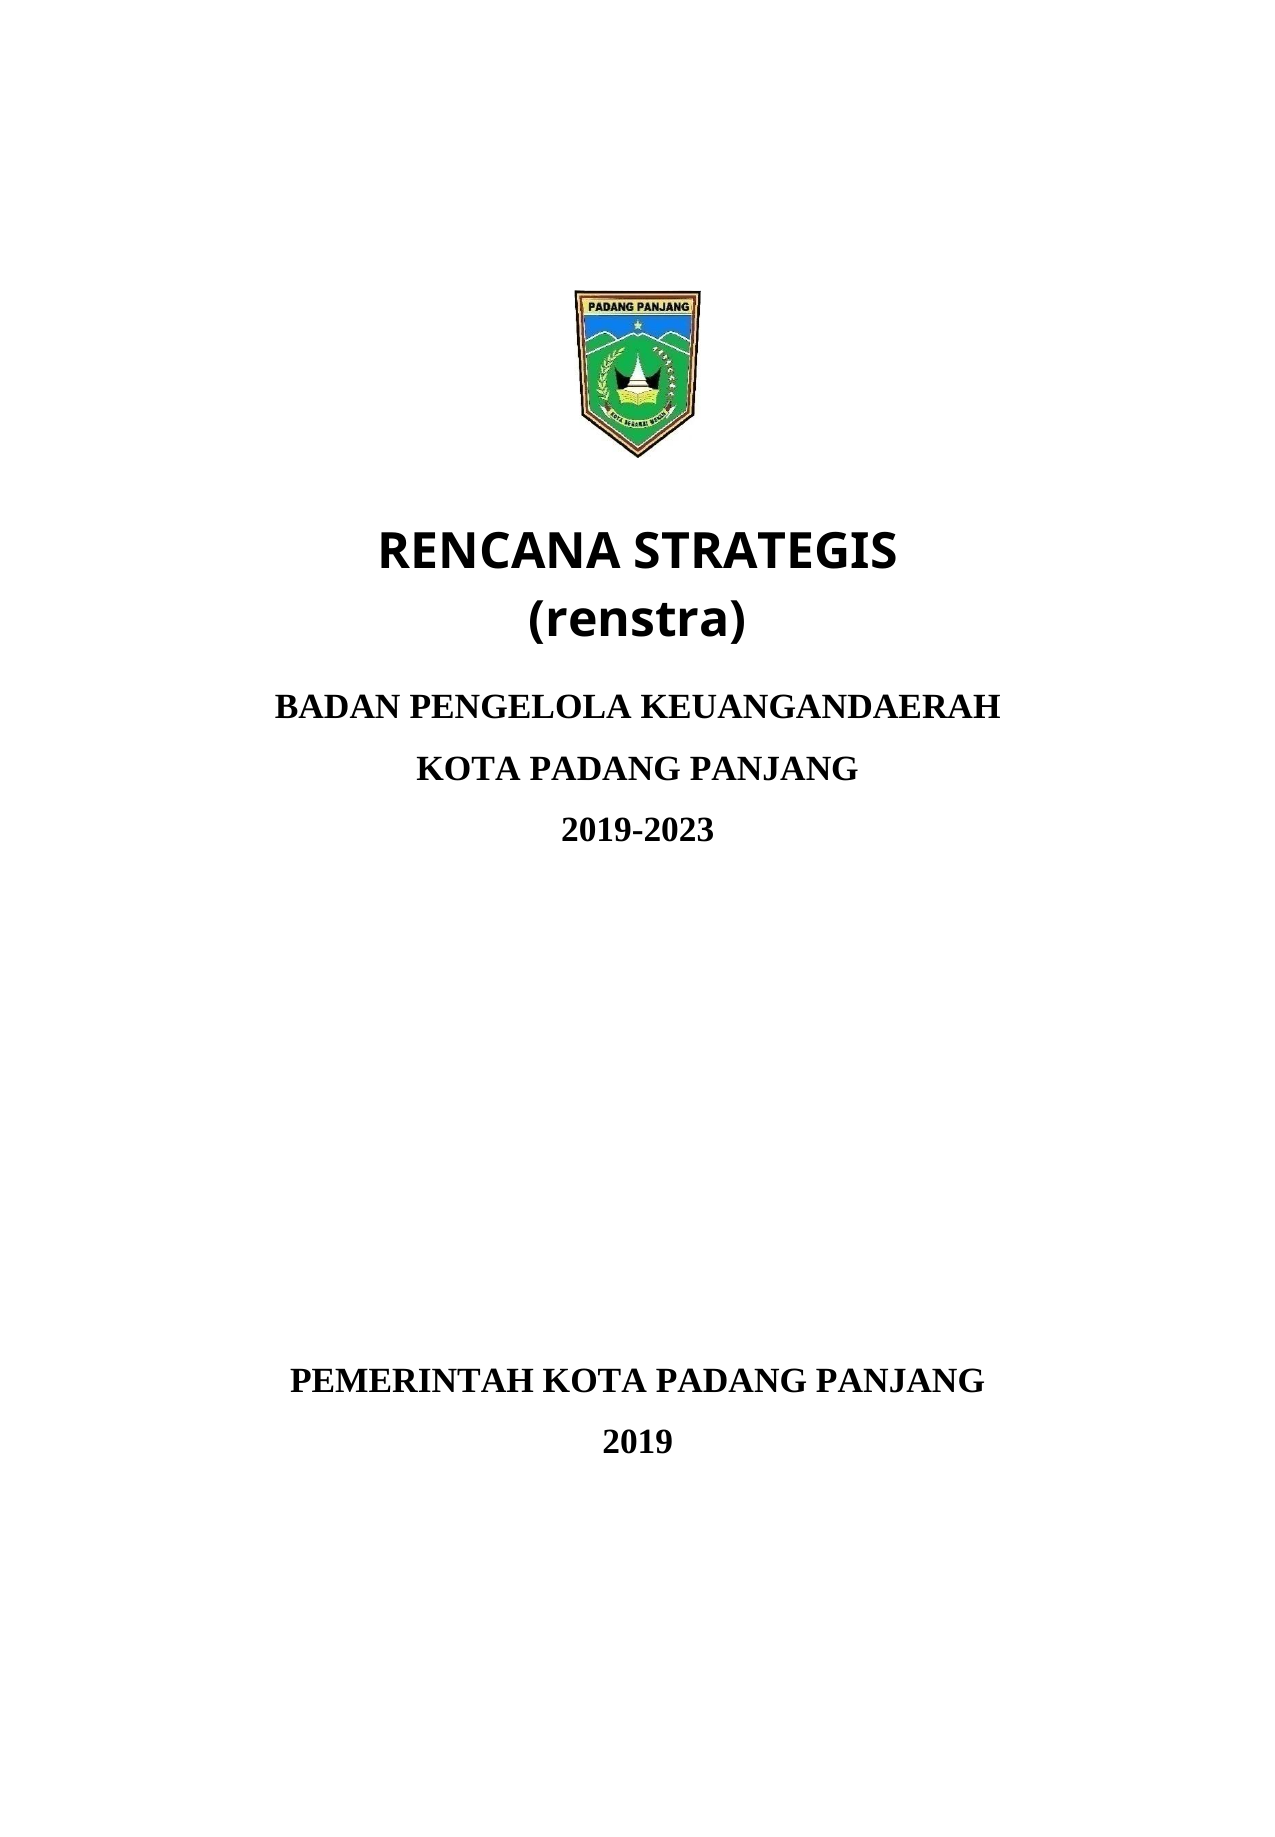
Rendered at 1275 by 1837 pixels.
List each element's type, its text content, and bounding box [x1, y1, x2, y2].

text (renstra) [118, 583, 1157, 652]
text KOTA PADANG PANJANG [118, 747, 1157, 788]
text 2019 [118, 1421, 1157, 1461]
text BADAN PENGELOLA KEUANGANDAERAH [118, 686, 1157, 726]
picture [574, 290, 701, 458]
text RENCANA STRATEGIS [118, 515, 1157, 583]
text PEMERINTAH KOTA PADANG PANJANG [118, 1359, 1157, 1400]
text 2019-2023 [118, 808, 1157, 849]
